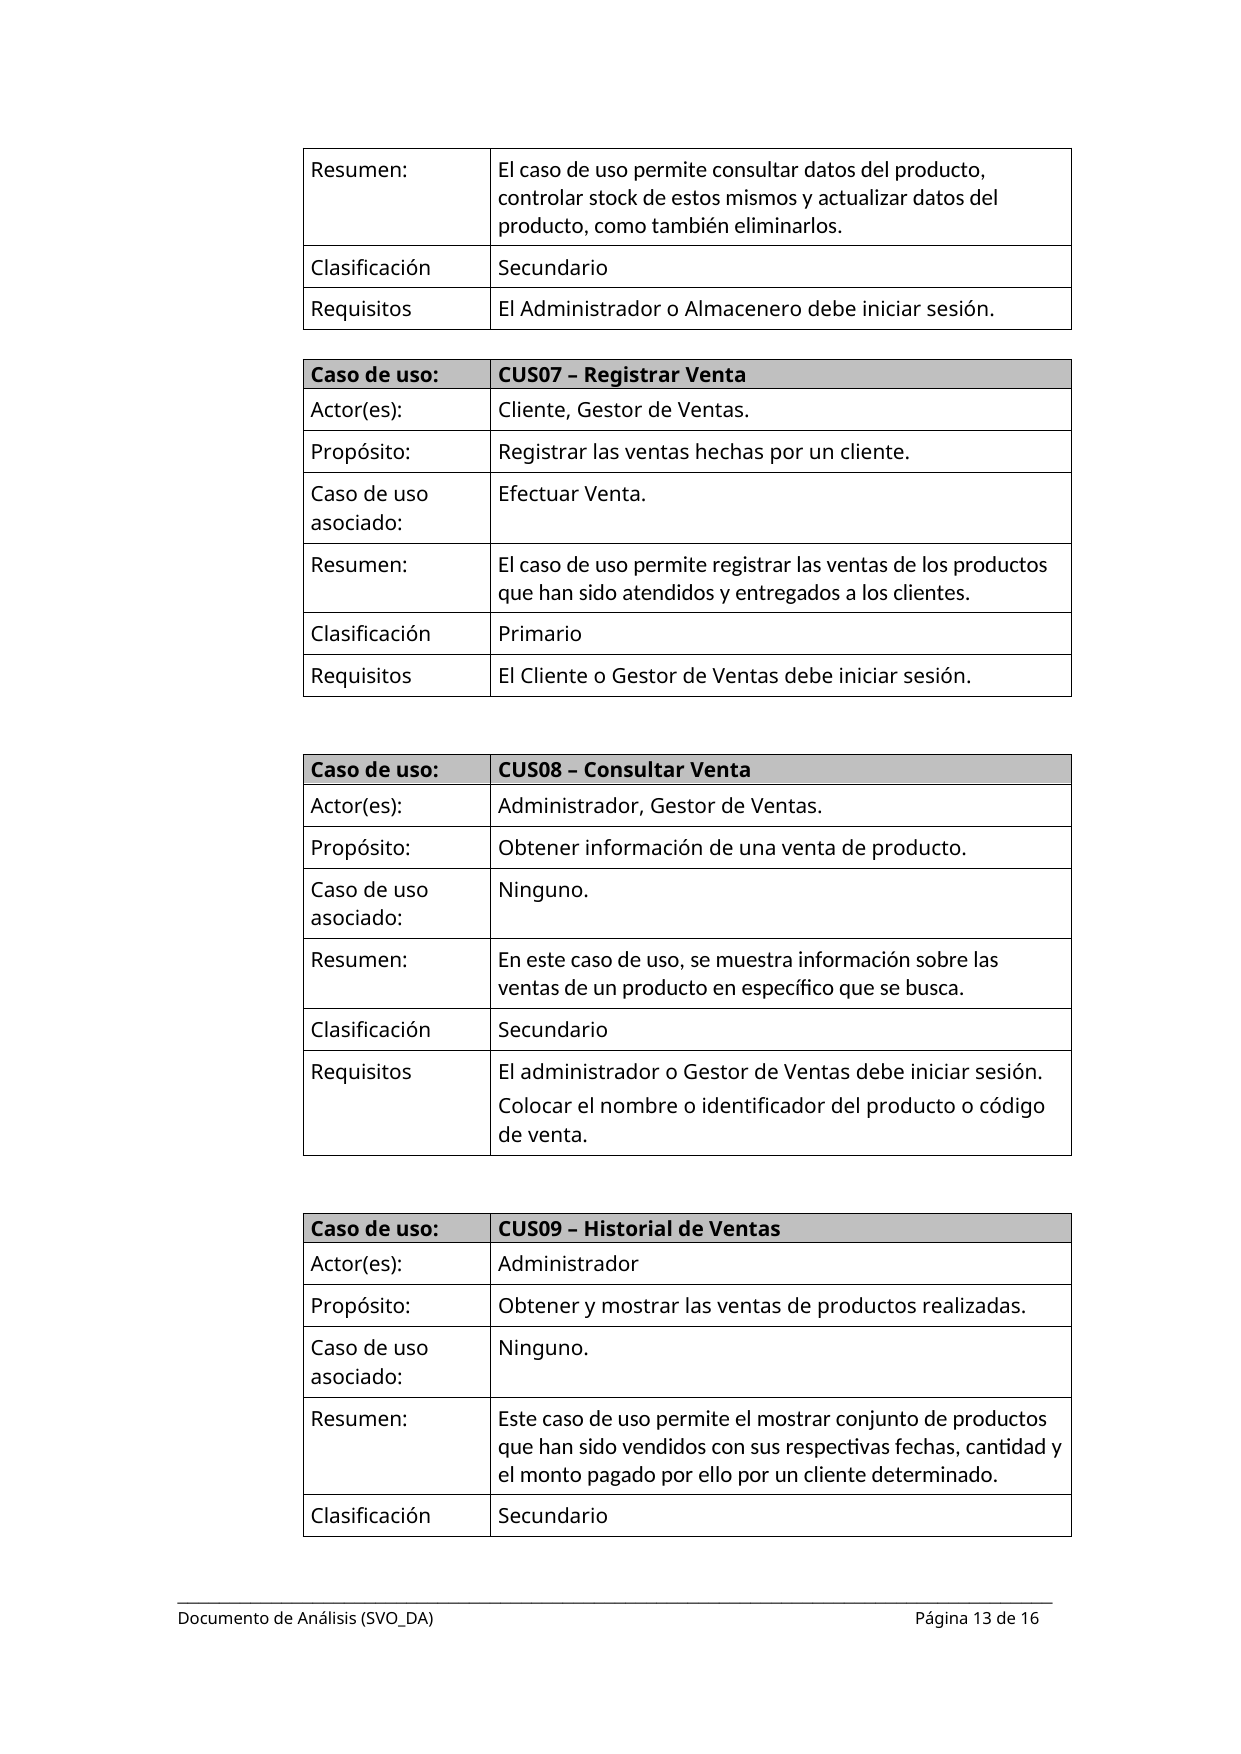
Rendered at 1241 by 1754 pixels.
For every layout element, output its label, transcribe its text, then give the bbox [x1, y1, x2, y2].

table_cell Este caso de uso permite el mostrar conjunto de productos que han sido vendidos con sus respectivas fechas, cantidad y el monto pagado por ello por un cliente determinado. [491, 1398, 1071, 1494]
table_cell Clasificación [304, 1009, 490, 1049]
table_cell Cliente, Gestor de Ventas. [491, 389, 1071, 430]
table_header Caso de uso: [304, 360, 490, 388]
table_cell Clasificación [304, 246, 490, 287]
table_header Caso de uso: [304, 755, 490, 783]
table_cell Propósito: [304, 431, 490, 472]
table_cell Obtener y mostrar las ventas de productos realizadas. [491, 1285, 1071, 1326]
table_header Caso de uso: [304, 1214, 490, 1242]
table_cell Propósito: [304, 1285, 490, 1326]
table_cell Requisitos [304, 288, 490, 329]
table_header CUS09 – Historial de Ventas [491, 1214, 1071, 1242]
table_cell En este caso de uso, se muestra información sobre las ventas de un producto en específico que se busca. [491, 939, 1071, 1007]
table_header CUS07 – Registrar Venta [491, 360, 1071, 388]
table_cell Obtener información de una venta de producto. [491, 827, 1071, 867]
table_cell Resumen: [304, 1398, 490, 1494]
table_cell Registrar las ventas hechas por un cliente. [491, 431, 1071, 472]
table_cell Clasificación [304, 613, 490, 654]
table_cell Efectuar Venta. [491, 473, 1071, 543]
table_cell Administrador, Gestor de Ventas. [491, 785, 1071, 826]
table_cell El Cliente o Gestor de Ventas debe iniciar sesión. [491, 655, 1071, 696]
table_cell Administrador [491, 1243, 1071, 1284]
table_cell Ninguno. [491, 869, 1071, 938]
table_cell Secundario [491, 246, 1071, 287]
table_cell Actor(es): [304, 1243, 490, 1284]
table_cell Secundario [491, 1009, 1071, 1049]
table_cell Caso de uso asociado: [304, 1327, 490, 1397]
table_cell Resumen: [304, 544, 490, 612]
table_cell El Administrador o Almacenero debe iniciar sesión. [491, 288, 1071, 329]
table_cell Primario [491, 613, 1071, 654]
table_cell Requisitos [304, 655, 490, 696]
table_cell Caso de uso asociado: [304, 473, 490, 543]
table_cell Propósito: [304, 827, 490, 867]
table_cell El administrador o Gestor de Ventas debe iniciar sesión. Colocar el nombre o identificador del producto o código de venta. [491, 1051, 1071, 1154]
table_cell Requisitos [304, 1051, 490, 1154]
table_cell Resumen: [304, 939, 490, 1007]
table_cell Secundario [491, 1495, 1071, 1536]
table_cell Caso de uso asociado: [304, 869, 490, 938]
table_cell Ninguno. [491, 1327, 1071, 1397]
table_cell Clasificación [304, 1495, 490, 1536]
table_cell Resumen: [304, 149, 490, 245]
table_header CUS08 – Consultar Venta [491, 755, 1071, 783]
table_cell Actor(es): [304, 389, 490, 430]
table_cell Actor(es): [304, 785, 490, 826]
table_cell El caso de uso permite registrar las ventas de los productos que han sido atendidos y entregados a los clientes. [491, 544, 1071, 612]
table_cell El caso de uso permite consultar datos del producto, controlar stock de estos mismos y actualizar datos del producto, como también eliminarlos. [491, 149, 1071, 245]
